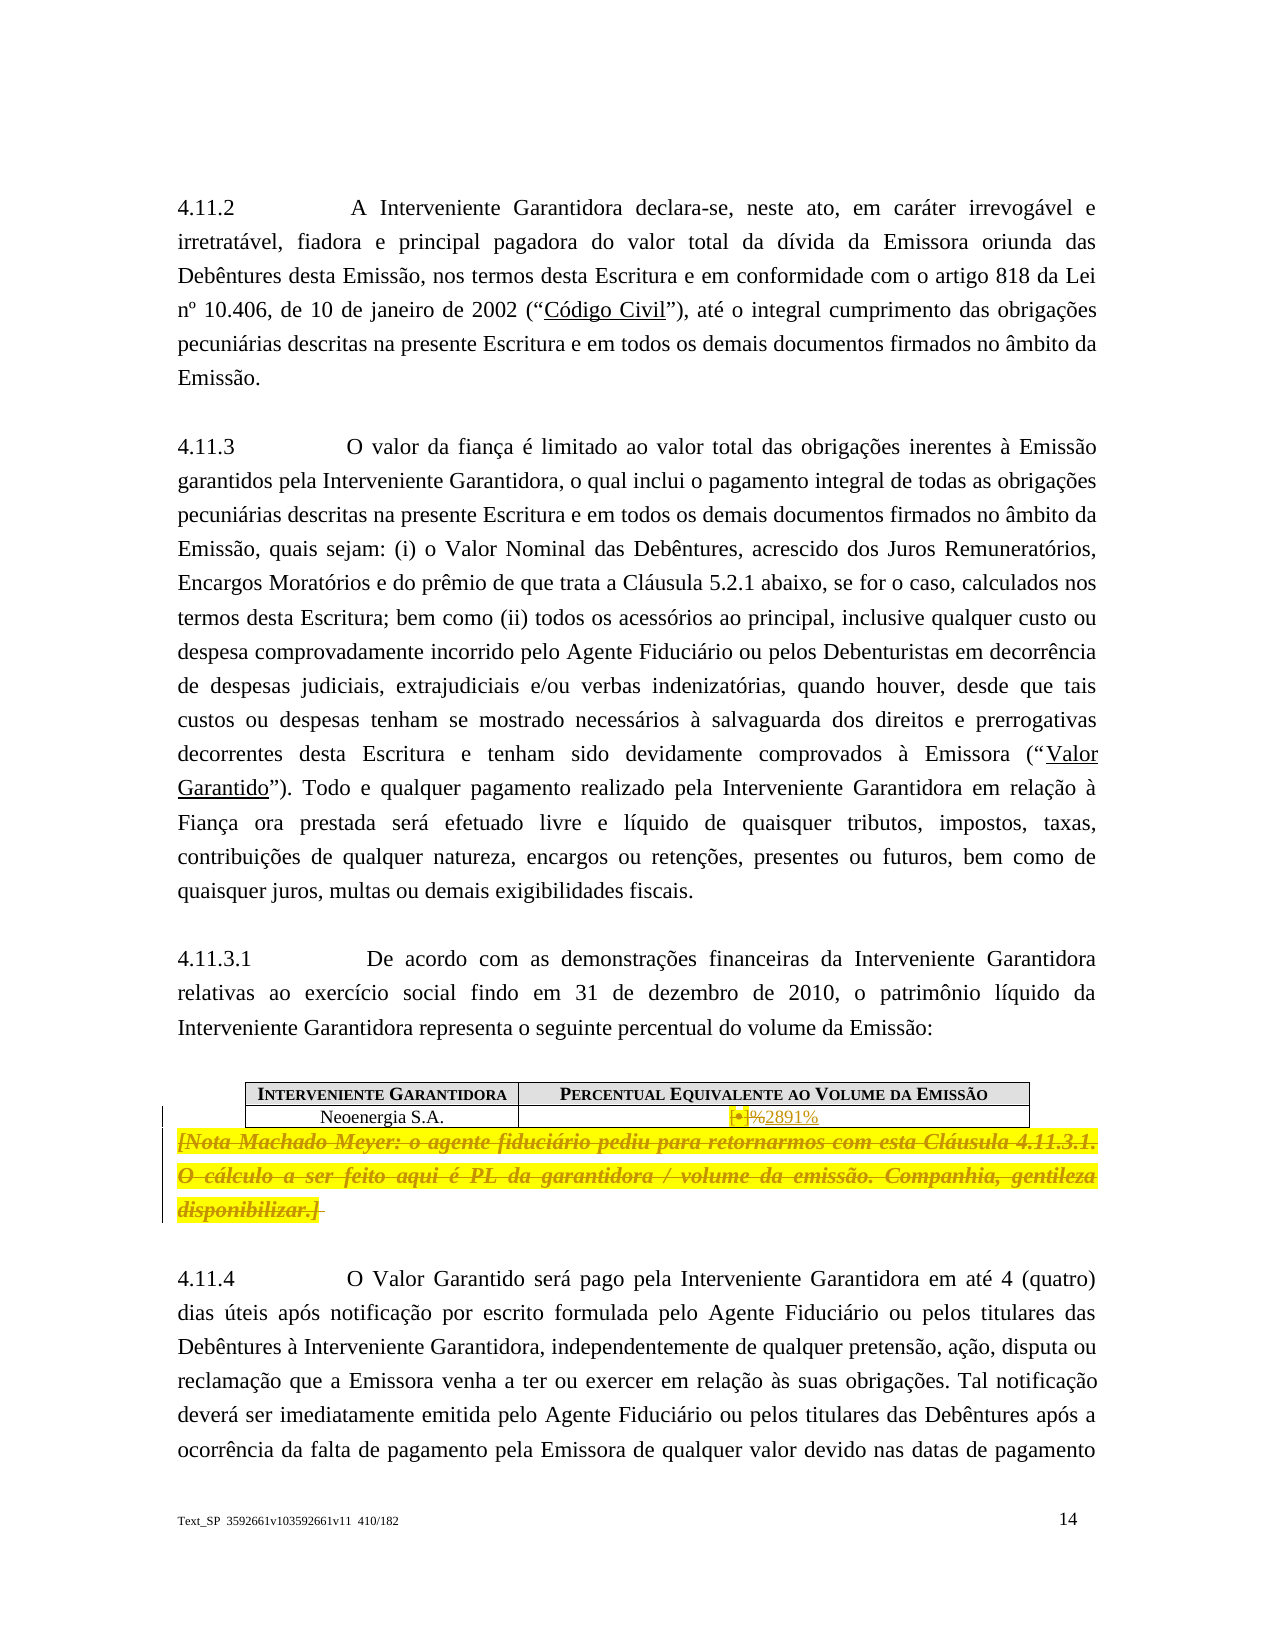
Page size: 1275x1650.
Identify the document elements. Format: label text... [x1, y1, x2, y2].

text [177, 1265, 1098, 1462]
text 4.11.3 O valor da fiança é limitado ao valor total das obrigações inerentes à Emissão garantidos pela Interveniente Garantidora, o qual inclui o pagamento integral de todas as obrigações pecuniárias descritas na presente Escritura e em todos os demais documentos firmados no âmbito da Emissão, quais sejam: (i) o Valor Nominal das Debêntures, acrescido dos Juros Remuneratórios, Encargos Moratórios e do prêmio de que trata a Cláusula 5.2.1 abaixo, se for o caso, calculados nos termos desta Escritura; bem como (ii) todos os acessórios ao principal, inclusive qualquer custo ou despesa comprovadamente incorrido pelo Agente Fiduciário ou pelos Debenturistas em decorrência de despesas judiciais, extrajudiciais e/ou verbas indenizatórias, quando houver, desde que tais custos ou despesas tenham se mostrado necessários à salvaguarda dos direitos e prerrogativas decorrentes desta Escritura e tenham sido devidamente comprovados à Emissora (“Valor Garantido”). Todo e qualquer pagamento realizado pela Interveniente Garantidora em relação à Fiança ora prestada será efetuado livre e líquido de quaisquer tributos, impostos, taxas, contribuições de qualquer natureza, encargos ou retenções, presentes ou futuros, bem como de quaisquer juros, multas ou demais exigibilidades fiscais. [177, 433, 1098, 903]
table_header Percentual Equivalente ao Volume da Emissão [519, 1083, 1029, 1104]
table_header Interveniente Garantidora [246, 1083, 518, 1104]
text 4.11.3.1 De acordo com as demonstrações financeiras da Interveniente Garantidora relativas ao exercício social findo em 31 de dezembro de 2010, o patrimônio líquido da Interveniente Garantidora representa o seguinte percentual do volume da Emissão: [177, 945, 1098, 1040]
table_cell [519, 1106, 729, 1127]
table_cell [749, 1106, 1029, 1127]
text 4.11.2 A Interveniente Garantidora declara-se, neste ato, em caráter irrevogável e irretratável, fiadora e principal pagadora do valor total da dívida da Emissora oriunda das Debêntures desta Emissão, nos termos desta Escritura e em conformidade com o artigo 818 da Lei nº 10.406, de 10 de janeiro de 2002 (“Código Civil”), até o integral cumprimento das obrigações pecuniárias descritas na presente Escritura e em todos os demais documentos firmados no âmbito da Emissão. [177, 194, 1098, 391]
table_cell Neoenergia S.A. [246, 1106, 518, 1127]
